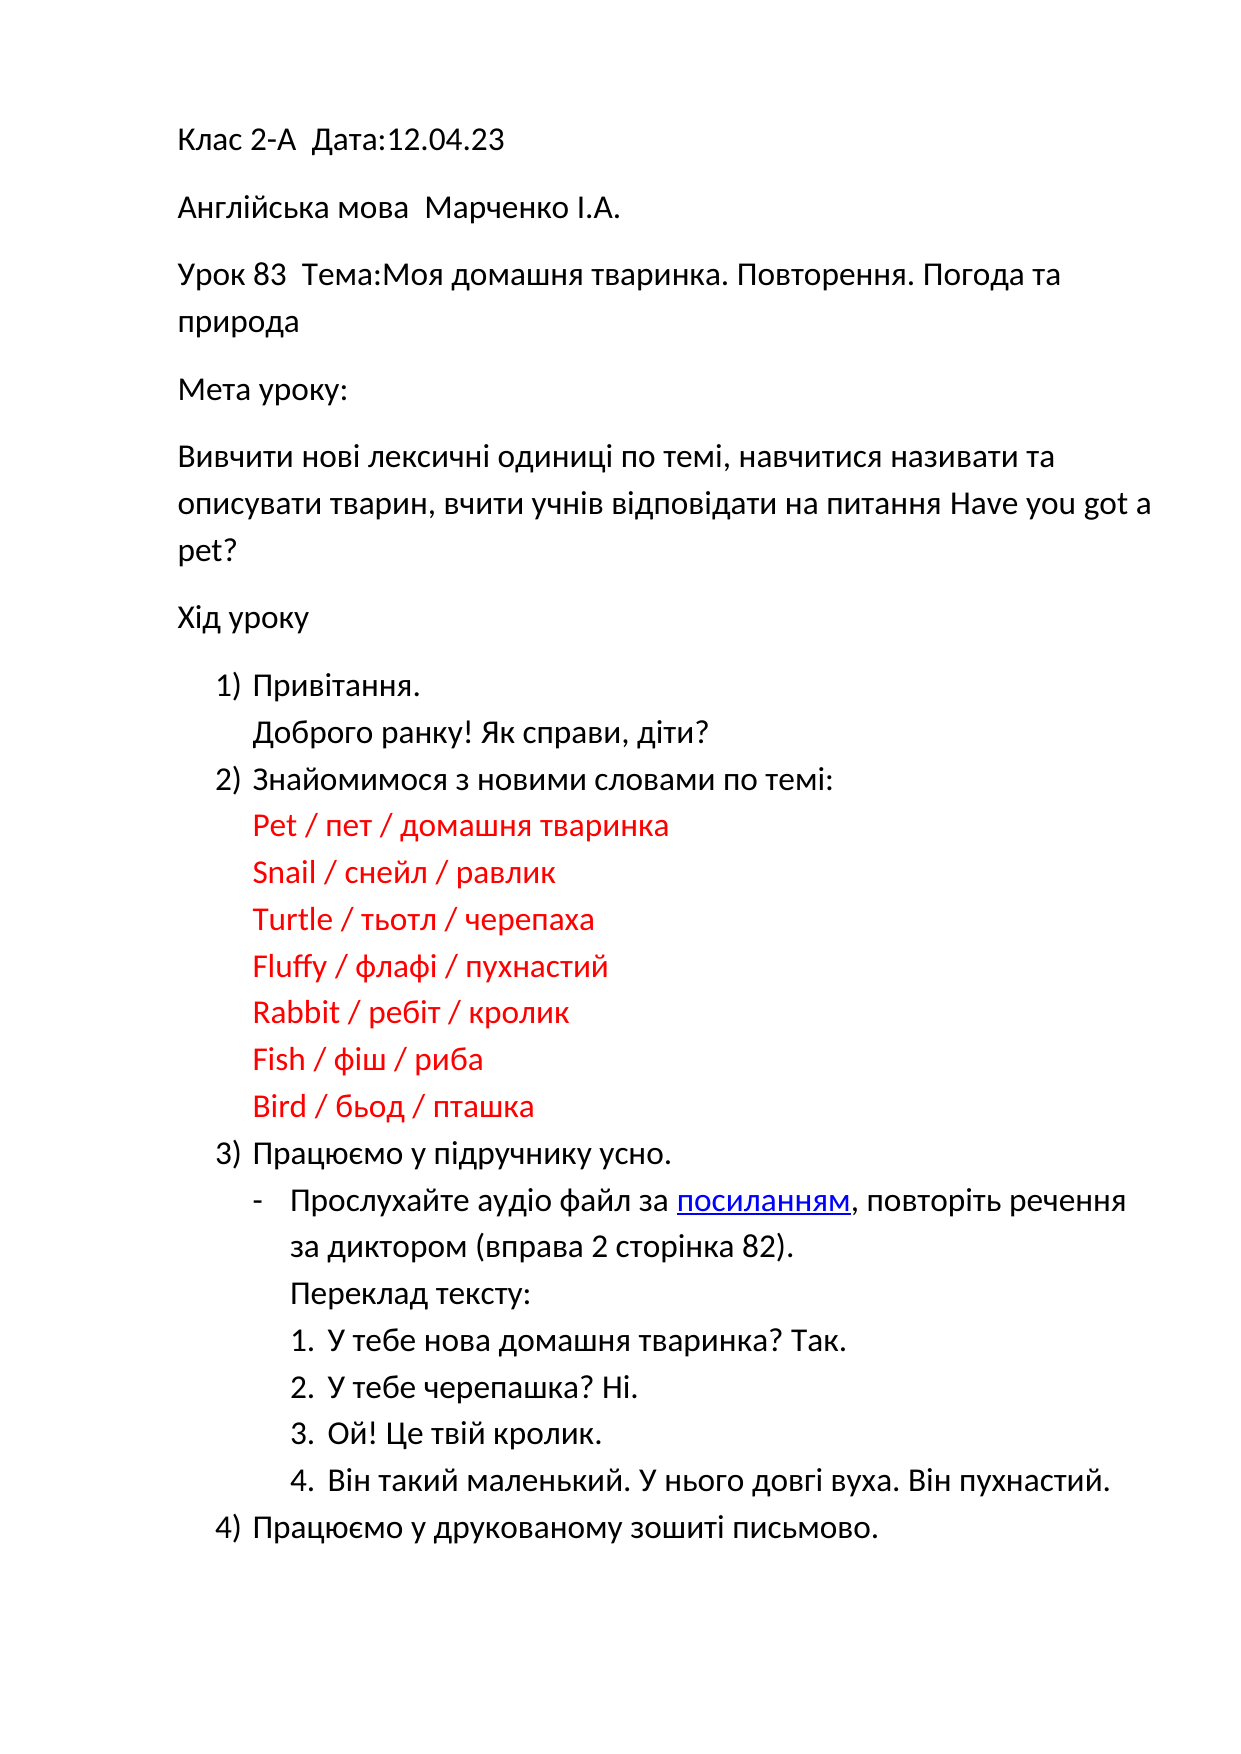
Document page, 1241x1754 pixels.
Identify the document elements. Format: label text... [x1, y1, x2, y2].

list Привітання. [215, 664, 1152, 705]
text Хід уроку [177, 596, 1152, 637]
list Snail / снейл / равлик [252, 851, 1152, 892]
list Fish / фіш / риба [252, 1038, 1152, 1079]
list Знайомимося з новими словами по темі: [215, 758, 1152, 798]
text Клас 2-А Дата:12.04.23 [177, 118, 1152, 159]
text Мета уроку: [177, 368, 1152, 408]
text Вивчити нові лексичні одиниці по темі, навчитися називати та описувати тварин, вчити учнів відповідати на питання Have you got a pet? [177, 435, 1152, 569]
list Rabbit / ребіт / кролик [252, 991, 1152, 1032]
list Bird / бьод / пташка [252, 1085, 1152, 1126]
text Англійська мова Марченко І.А. [177, 186, 1152, 226]
list У тебе черепашка? Ні. [290, 1366, 1152, 1406]
list Прослухайте аудіо файл за посиланням, повторіть речення за диктором (вправа 2 сторінка 82). [252, 1178, 1152, 1266]
list Доброго ранку! Як справи, діти? [252, 711, 1152, 752]
list Переклад тексту: [290, 1272, 1152, 1313]
list Ой! Це твій кролик. [290, 1412, 1152, 1453]
list Fluffy / флафі / пухнастий [252, 945, 1152, 985]
list Працюємо у підручнику усно. [215, 1132, 1152, 1172]
list Pet / пет / домашня тваринка [252, 804, 1152, 845]
list Працюємо у друкованому зошиті письмово. [215, 1506, 1152, 1547]
list Turtle / тьотл / черепаха [252, 898, 1152, 939]
list Він такий маленький. У нього довгі вуха. Він пухнастий. [290, 1459, 1152, 1500]
list У тебе нова домашня тваринка? Так. [290, 1319, 1152, 1359]
text Урок 83 Тема:Моя домашня тваринка. Повторення. Погода та природа [177, 253, 1152, 341]
